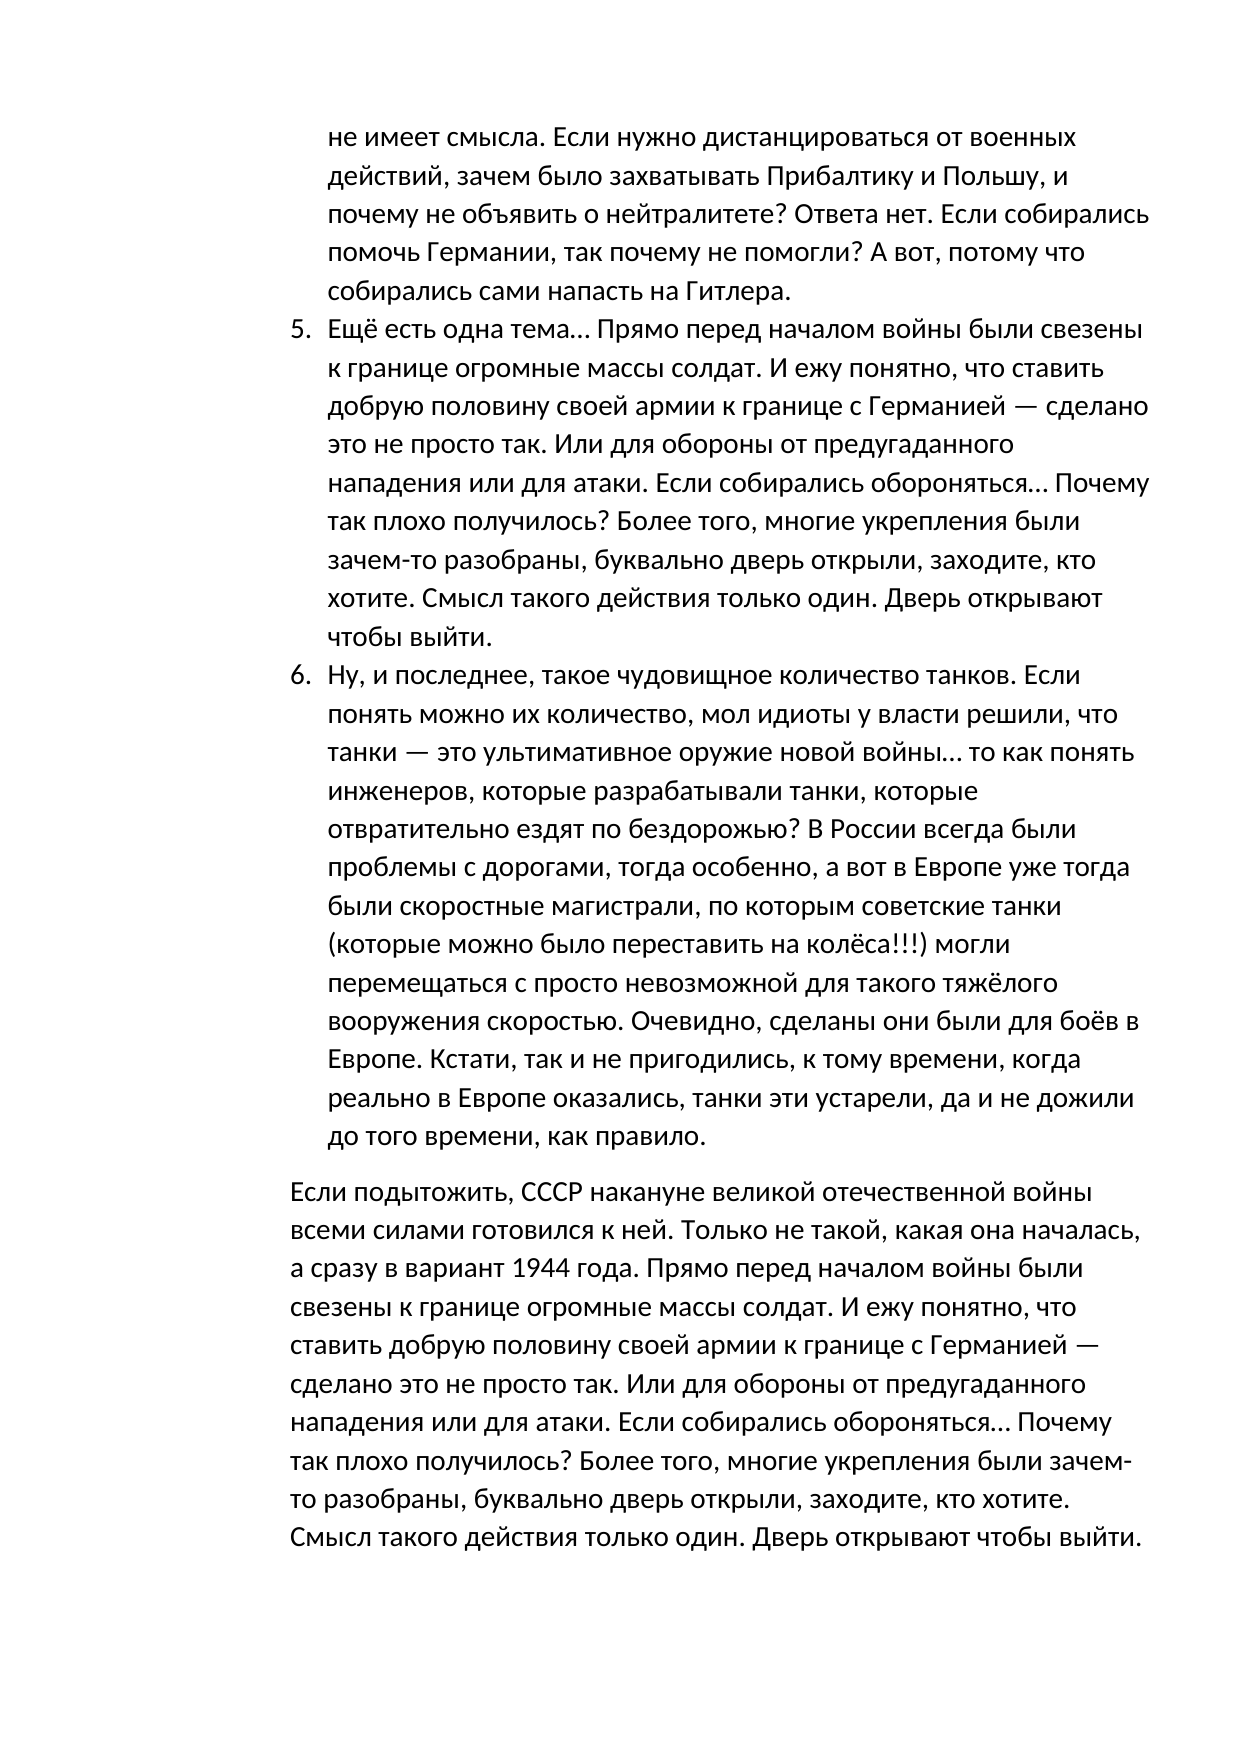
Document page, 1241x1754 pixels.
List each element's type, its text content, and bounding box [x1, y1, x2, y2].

list Ну, и последнее, такое чудовищное количество танков. Если понять можно их количество, мол идиоты у власти решили, что танки — это ультимативное оружие новой войны… то как понять инженеров, которые разрабатывали танки, которые отвратительно ездят по бездорожью? В России всегда были проблемы с дорогами, тогда особенно, а вот в Европе уже тогда были скоростные магистрали, по которым советские танки (которые можно было переставить на колёса!!!) могли перемещаться с просто невозможной для такого тяжёлого вооружения скоростью. Очевидно, сделаны они были для боёв в Европе. Кстати, так и не пригодились, к тому времени, когда реально в Европе оказались, танки эти устарели, да и не дожили до того времени, как правило. [290, 656, 1152, 1153]
text Если подытожить, СССР накануне великой отечественной войны всеми силами готовился к ней. Только не такой, какая она началась, а сразу в вариант 1944 года. Прямо перед началом войны были свезены к границе огромные массы солдат. И ежу понятно, что ставить добрую половину своей армии к границе с Германией — сделано это не просто так. Или для обороны от предугаданного нападения или для атаки. Если собирались обороняться… Почему так плохо получилось? Более того, многие укрепления были зачем-то разобраны, буквально дверь открыли, заходите, кто хотите. Смысл такого действия только один. Дверь открывают чтобы выйти. [290, 1173, 1152, 1554]
list Ещё есть одна тема… Прямо перед началом войны были свезены к границе огромные массы солдат. И ежу понятно, что ставить добрую половину своей армии к границе с Германией — сделано это не просто так. Или для обороны от предугаданного нападения или для атаки. Если собирались обороняться… Почему так плохо получилось? Более того, многие укрепления были зачем-то разобраны, буквально дверь открыли, заходите, кто хотите. Смысл такого действия только один. Дверь открывают чтобы выйти. [290, 310, 1152, 653]
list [290, 118, 1152, 307]
